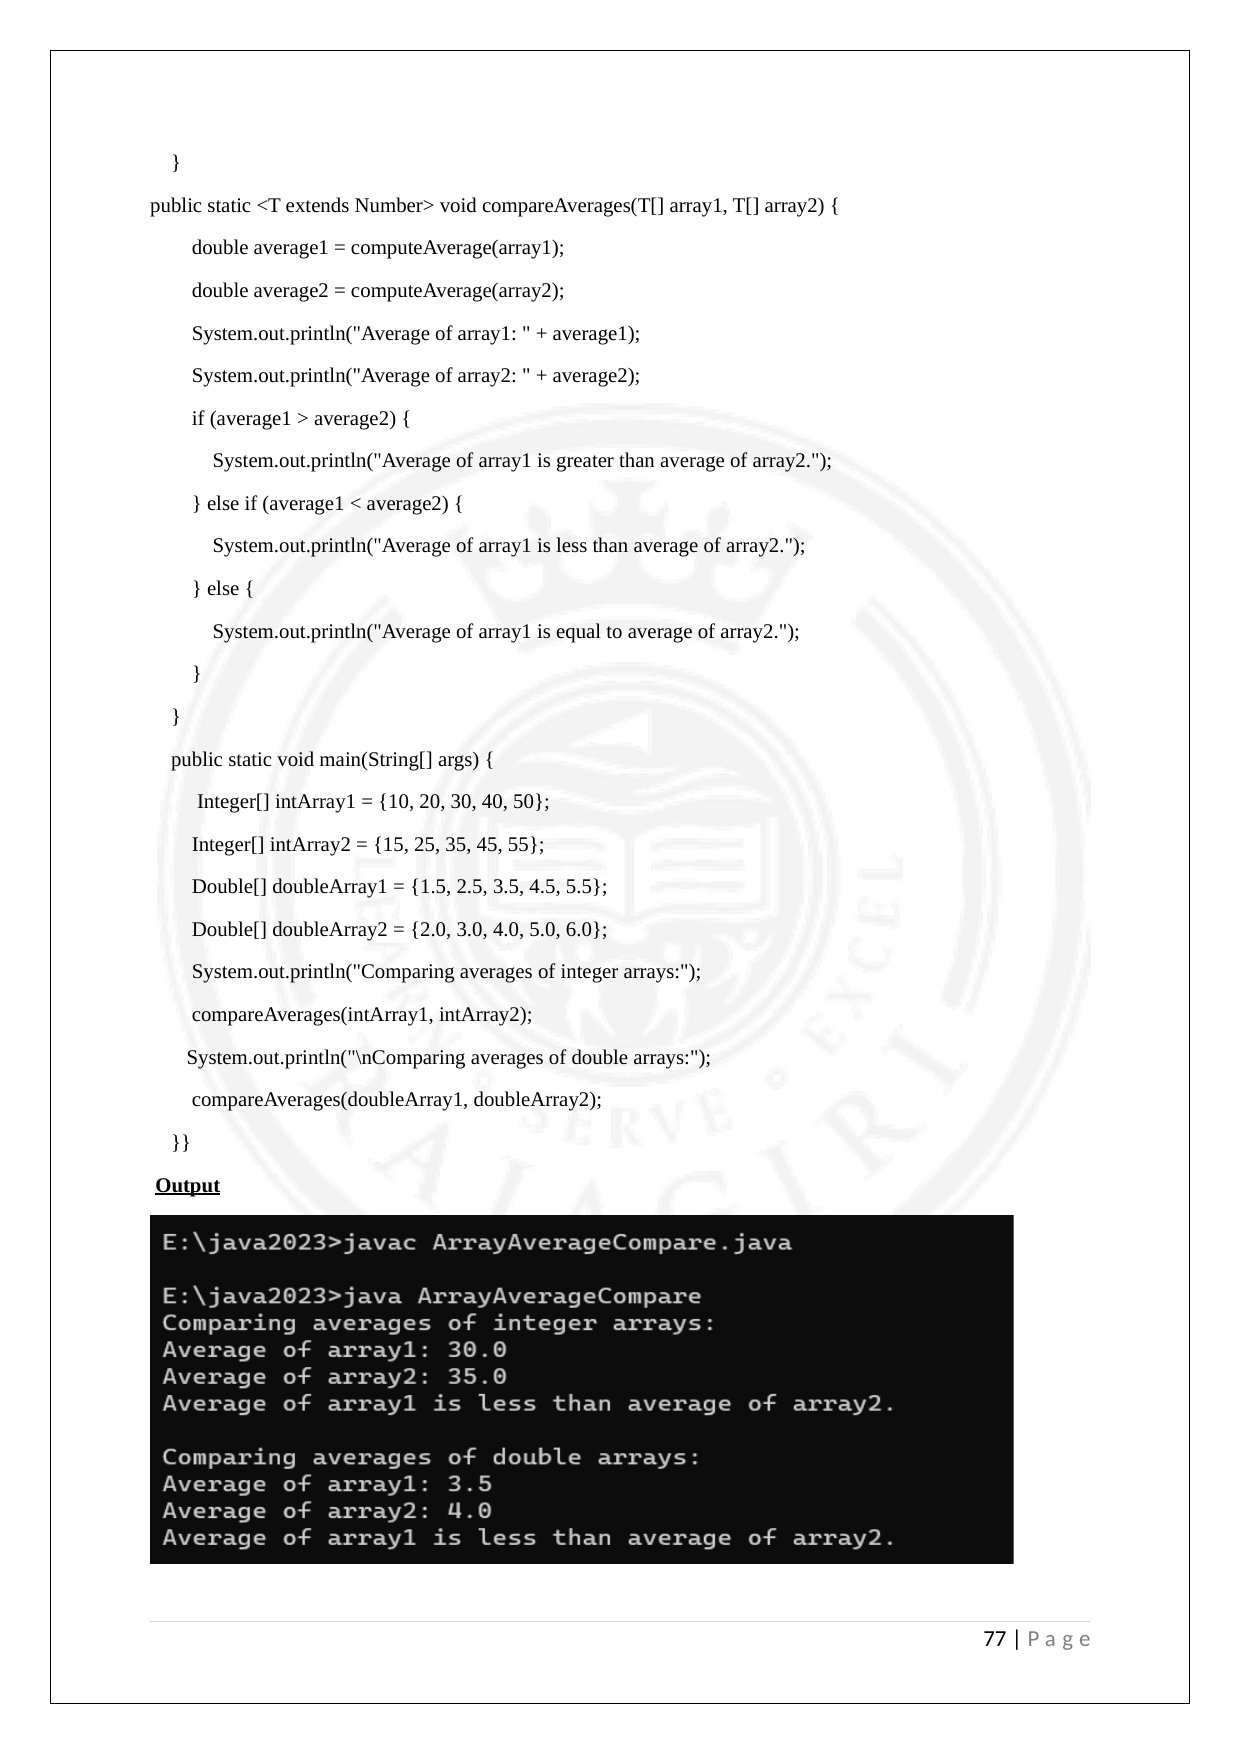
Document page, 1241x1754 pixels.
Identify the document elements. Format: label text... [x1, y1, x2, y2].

text System.out.println("Average of array1 is greater than average of array2."); [150, 448, 1090, 472]
text public static void main(String[] args) { [150, 746, 1090, 771]
text } else if (average1 < average2) { [150, 491, 1090, 515]
text Output [150, 1172, 1090, 1197]
text double average1 = computeAverage(array1); [150, 235, 1090, 259]
picture [150, 399, 1091, 1564]
text System.out.println("Comparing averages of integer arrays:"); [150, 959, 1090, 983]
text }} [150, 1130, 1090, 1154]
text System.out.println("\nComparing averages of double arrays:"); [150, 1045, 1090, 1069]
text Double[] doubleArray1 = {1.5, 2.5, 3.5, 4.5, 5.5}; [150, 874, 1090, 898]
text double average2 = computeAverage(array2); [150, 278, 1090, 302]
text Integer[] intArray1 = {10, 20, 30, 40, 50}; [150, 789, 1090, 813]
text compareAverages(intArray1, intArray2); [150, 1002, 1090, 1026]
text System.out.println("Average of array1 is less than average of array2."); [150, 533, 1090, 557]
text System.out.println("Average of array1: " + average1); [150, 320, 1090, 344]
text public static <T extends Number> void compareAverages(T[] array1, T[] array2) { [150, 193, 1090, 217]
text Double[] doubleArray2 = {2.0, 3.0, 4.0, 5.0, 6.0}; [150, 917, 1090, 941]
text compareAverages(doubleArray1, doubleArray2); [150, 1087, 1090, 1111]
text } else { [150, 576, 1090, 600]
text System.out.println("Average of array1 is equal to average of array2."); [150, 619, 1090, 643]
text } [150, 150, 1090, 174]
text } [150, 661, 1090, 685]
text if (average1 > average2) { [150, 406, 1090, 430]
text Integer[] intArray2 = {15, 25, 35, 45, 55}; [150, 832, 1090, 856]
text } [150, 704, 1090, 728]
text System.out.println("Average of array2: " + average2); [150, 363, 1090, 387]
